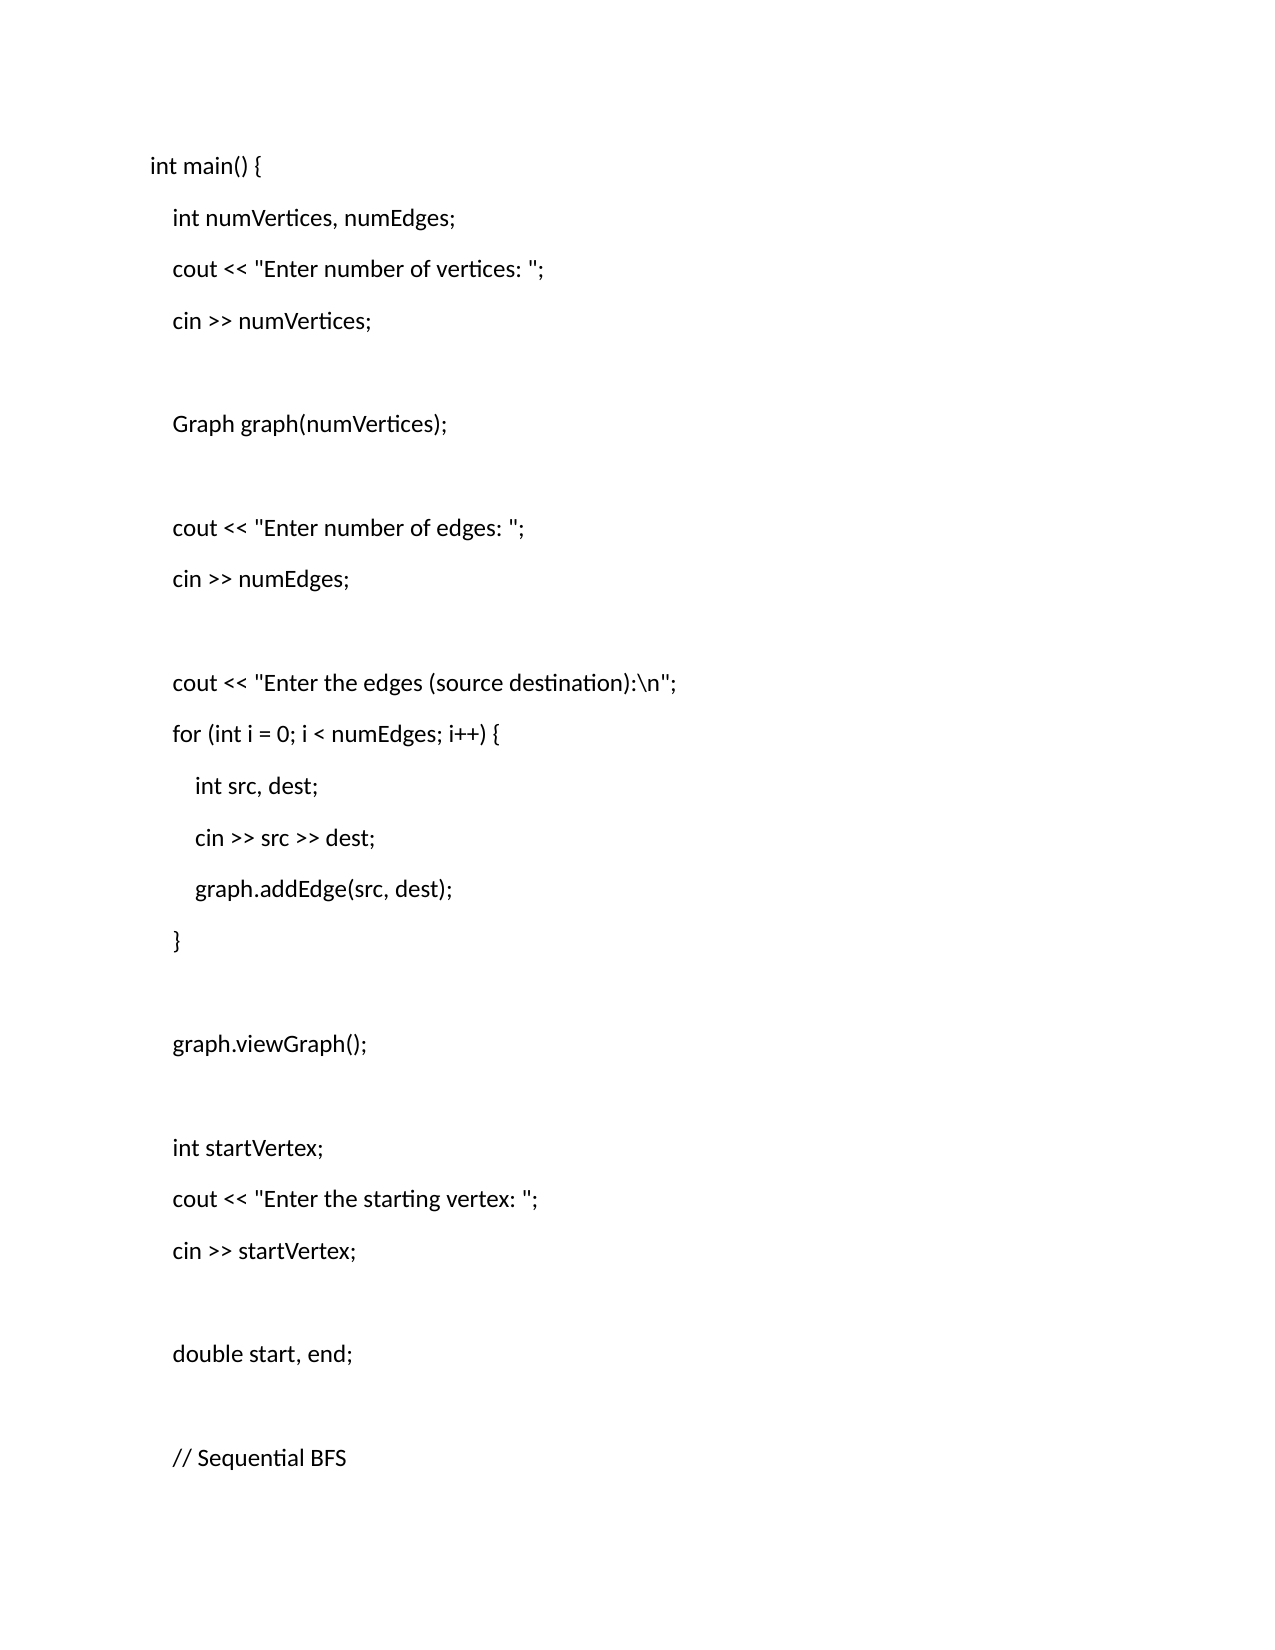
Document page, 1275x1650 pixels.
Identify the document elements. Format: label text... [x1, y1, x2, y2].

text Graph graph(numVertices); [150, 408, 1125, 439]
text for (int i = 0; i < numEdges; i++) { [150, 718, 1125, 749]
text cin >> numVertices; [150, 305, 1125, 336]
text cout << "Enter the starting vertex: "; [150, 1183, 1125, 1214]
text // Sequential BFS [150, 1442, 1125, 1472]
text int main() { [150, 150, 1125, 181]
text cout << "Enter number of vertices: "; [150, 253, 1125, 284]
text cin >> startVertex; [150, 1235, 1125, 1266]
text graph.addEdge(src, dest); [150, 873, 1125, 904]
text cin >> numEdges; [150, 563, 1125, 594]
text } [150, 925, 1125, 956]
text int startVertex; [150, 1132, 1125, 1162]
text cout << "Enter the edges (source destination):\n"; [150, 667, 1125, 697]
text int src, dest; [150, 770, 1125, 801]
text int numVertices, numEdges; [150, 202, 1125, 232]
text cin >> src >> dest; [150, 822, 1125, 852]
text double start, end; [150, 1338, 1125, 1369]
text cout << "Enter number of edges: "; [150, 512, 1125, 542]
text graph.viewGraph(); [150, 1028, 1125, 1059]
